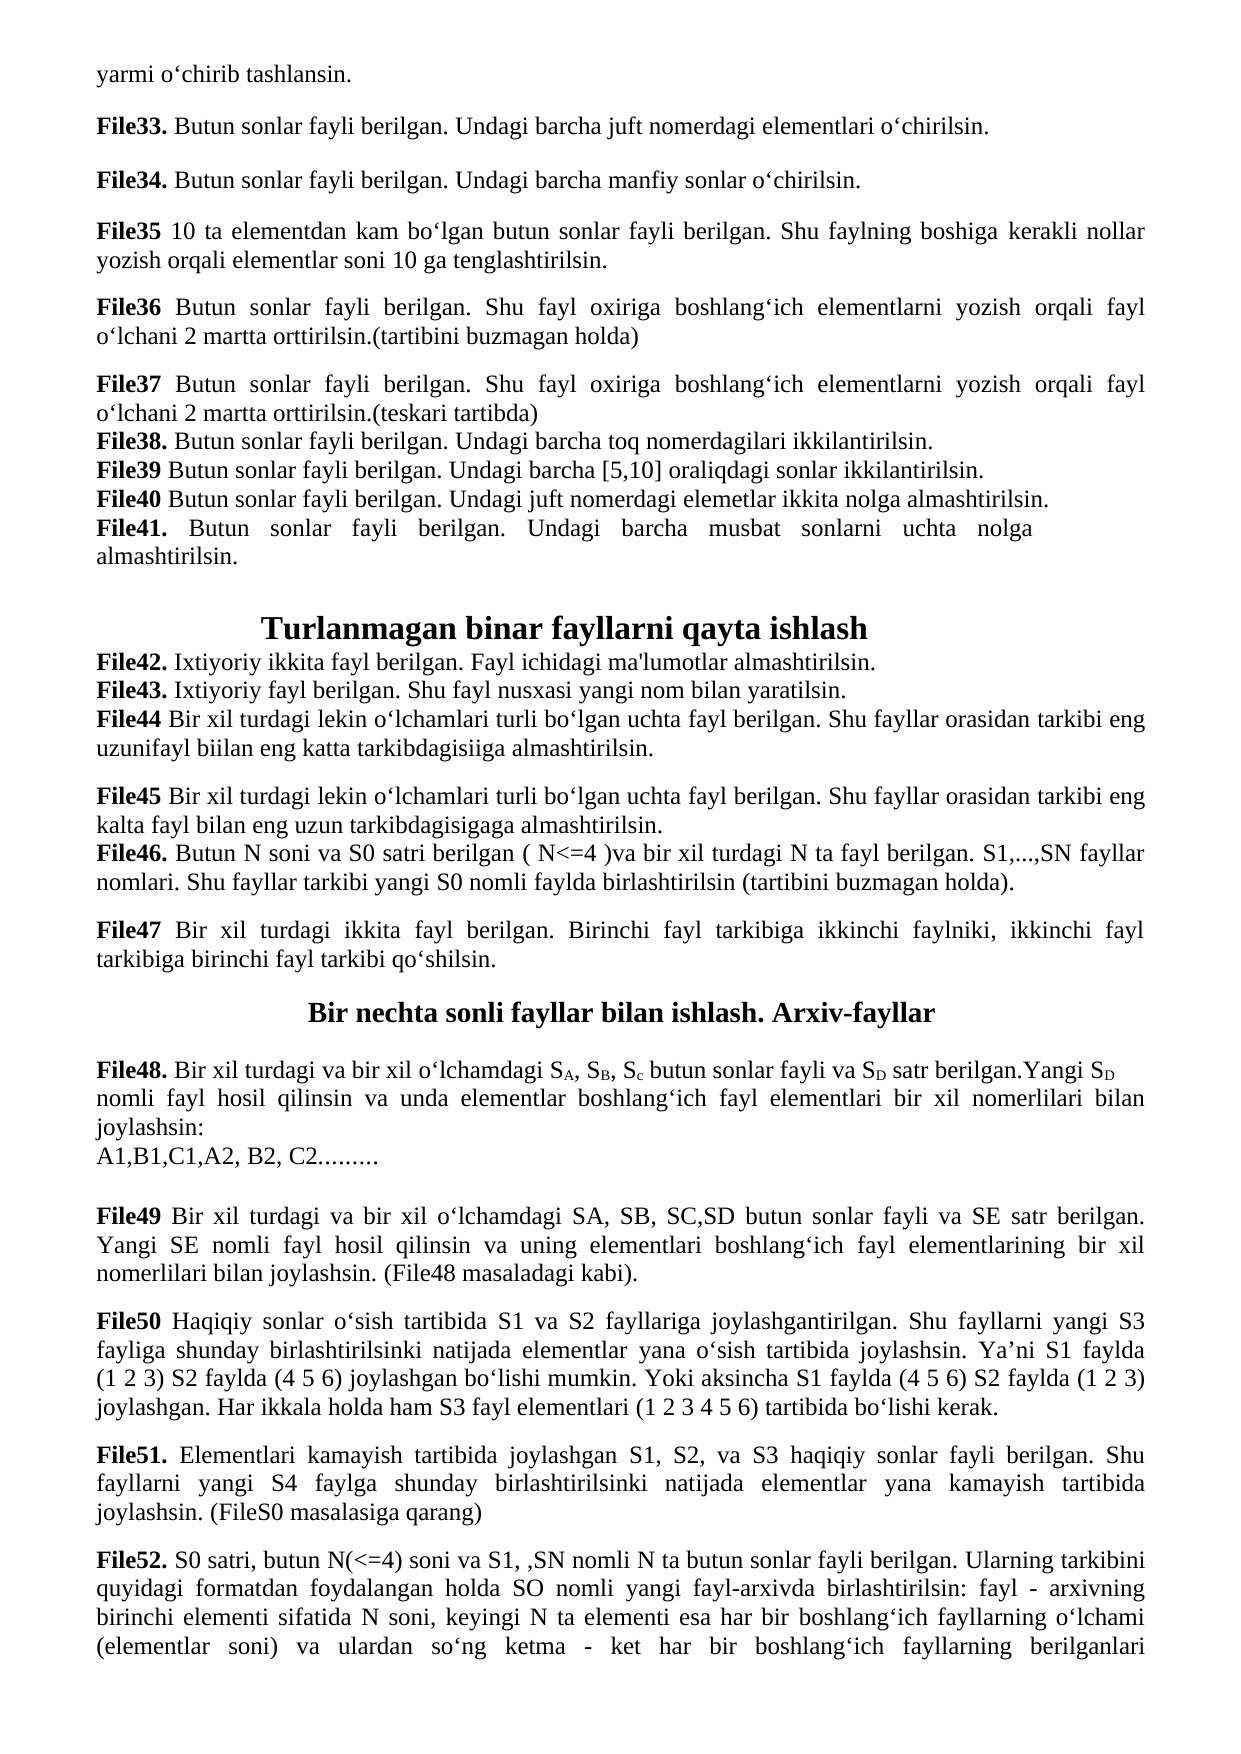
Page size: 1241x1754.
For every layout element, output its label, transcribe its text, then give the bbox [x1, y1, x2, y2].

text File38. Butun sonlar fayli berilgan. Undagi barcha toq nomerdagilari ikkilantirilsin. [96, 426, 1147, 455]
text File39 Butun sonlar fayli berilgan. Undagi barcha [5,10] oraliqdagi sonlar ikkilantirilsin. [96, 455, 1147, 484]
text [96, 59, 1145, 88]
text A1,B1,C1,A2, B2, C2 [96, 1141, 1147, 1170]
text nomli fayl hosil qilinsin va unda elementlar boshlang‘ich fayl elementlari bir xil nomerlilari bilan joylashsin: [96, 1083, 1145, 1141]
text File40 Butun sonlar fayli berilgan. Undagi juft nomerdagi elemetlar ikkita nolga almashtirilsin. [96, 484, 1147, 513]
text File47 Bir xil turdagi ikkita fayl berilgan. Birinchi fayl tarkibiga ikkinchi faylniki, ikkinchi fayl tarkibiga birinchi fayl tarkibi qo‘shilsin. [96, 915, 1145, 973]
text File51. Elementlari kamayish tartibida joylashgan S1, S2, va S3 haqiqiy sonlar fayli berilgan. Shu fayllarni yangi S4 faylga shunday birlashtirilsinki natijada elementlar yana kamayish tartibida joylashsin. (FileS0 masalasiga qarang) [96, 1440, 1145, 1526]
text File48. Bir xil turdagi va bir xil o‘lchamdagi SA, SB, Sc butun sonlar fayli va SD satr berilgan.Yangi SD [96, 1055, 1147, 1083]
text Bir nechta sonli fayllar bilan ishlash. Arxiv-fayllar [96, 995, 1147, 1029]
text File49 Bir xil turdagi va bir xil o‘lchamdagi SA, SB, SC,SD butun sonlar fayli va SE satr berilgan. Yangi SE nomli fayl hosil qilinsin va uning elementlari boshlang‘ich fayl elementlarining bir xil nomerlilari bilan joylashsin. (File48 masaladagi kabi). [96, 1201, 1145, 1287]
text Turlanmagan binar fayllarni qayta ishlash [96, 608, 1033, 647]
text File50 Haqiqiy sonlar o‘sish tartibida S1 va S2 fayllariga joylashgantirilgan. Shu fayllarni yangi S3 fayliga shunday birlashtirilsinki natijada elementlar yana o‘sish tartibida joylashsin. Ya’ni S1 faylda (1 2 3) S2 faylda (4 5 6) joylashgan bo‘lishi mumkin. Yoki aksincha S1 faylda (4 5 6) S2 faylda (1 2 3) joylashgan. Har ikkala holda ham S3 fayl elementlari (1 2 3 4 5 6) tartibida bo‘lishi kerak. [96, 1306, 1145, 1421]
text File34. Butun sonlar fayli berilgan. Undagi barcha manfiy sonlar o‘chirilsin. [96, 165, 1147, 194]
text File41. Butun sonlar fayli berilgan. Undagi barcha musbat sonlarni uchta nolga almashtirilsin. [96, 513, 1033, 570]
text File36 Butun sonlar fayli berilgan. Shu fayl oxiriga boshlang‘ich elementlarni yozish orqali fayl o‘lchani 2 martta orttirilsin.(tartibini buzmagan holda) [96, 292, 1145, 350]
text File42. Ixtiyoriy ikkita fayl berilgan. Fayl ichidagi ma'lumotlar almashtirilsin. [96, 647, 1147, 676]
text File33. Butun sonlar fayli berilgan. Undagi barcha juft nomerdagi elementlari o‘chirilsin. [96, 111, 1147, 139]
text File37 Butun sonlar fayli berilgan. Shu fayl oxiriga boshlang‘ich elementlarni yozish orqali fayl o‘lchani 2 martta orttirilsin.(teskari tartibda) [96, 369, 1145, 426]
text File35 10 ta elementdan kam bo‘lgan butun sonlar fayli berilgan. Shu faylning boshiga kerakli nollar yozish orqali elementlar soni 10 ga tenglashtirilsin. [96, 216, 1145, 274]
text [96, 1545, 1145, 1660]
text File43. Ixtiyoriy fayl berilgan. Shu fayl nusxasi yangi nom bilan yaratilsin. [96, 676, 1147, 704]
text File44 Bir xil turdagi lekin o‘lchamlari turli bo‘lgan uchta fayl berilgan. Shu fayllar orasidan tarkibi eng uzunifayl biilan eng katta tarkibdagisiiga almashtirilsin. [96, 704, 1145, 762]
text File45 Bir xil turdagi lekin o‘lchamlari turli bo‘lgan uchta fayl berilgan. Shu fayllar orasidan tarkibi eng kalta fayl bilan eng uzun tarkibdagisigaga almashtirilsin. [96, 781, 1145, 838]
text File46. Butun N soni va S0 satri berilgan ( N<=4 )va bir xil turdagi N ta fayl berilgan. S1,...,SN fayllar nomlari. Shu fayllar tarkibi yangi S0 nomli faylda birlashtirilsin (tartibini buzmagan holda). [96, 838, 1145, 896]
